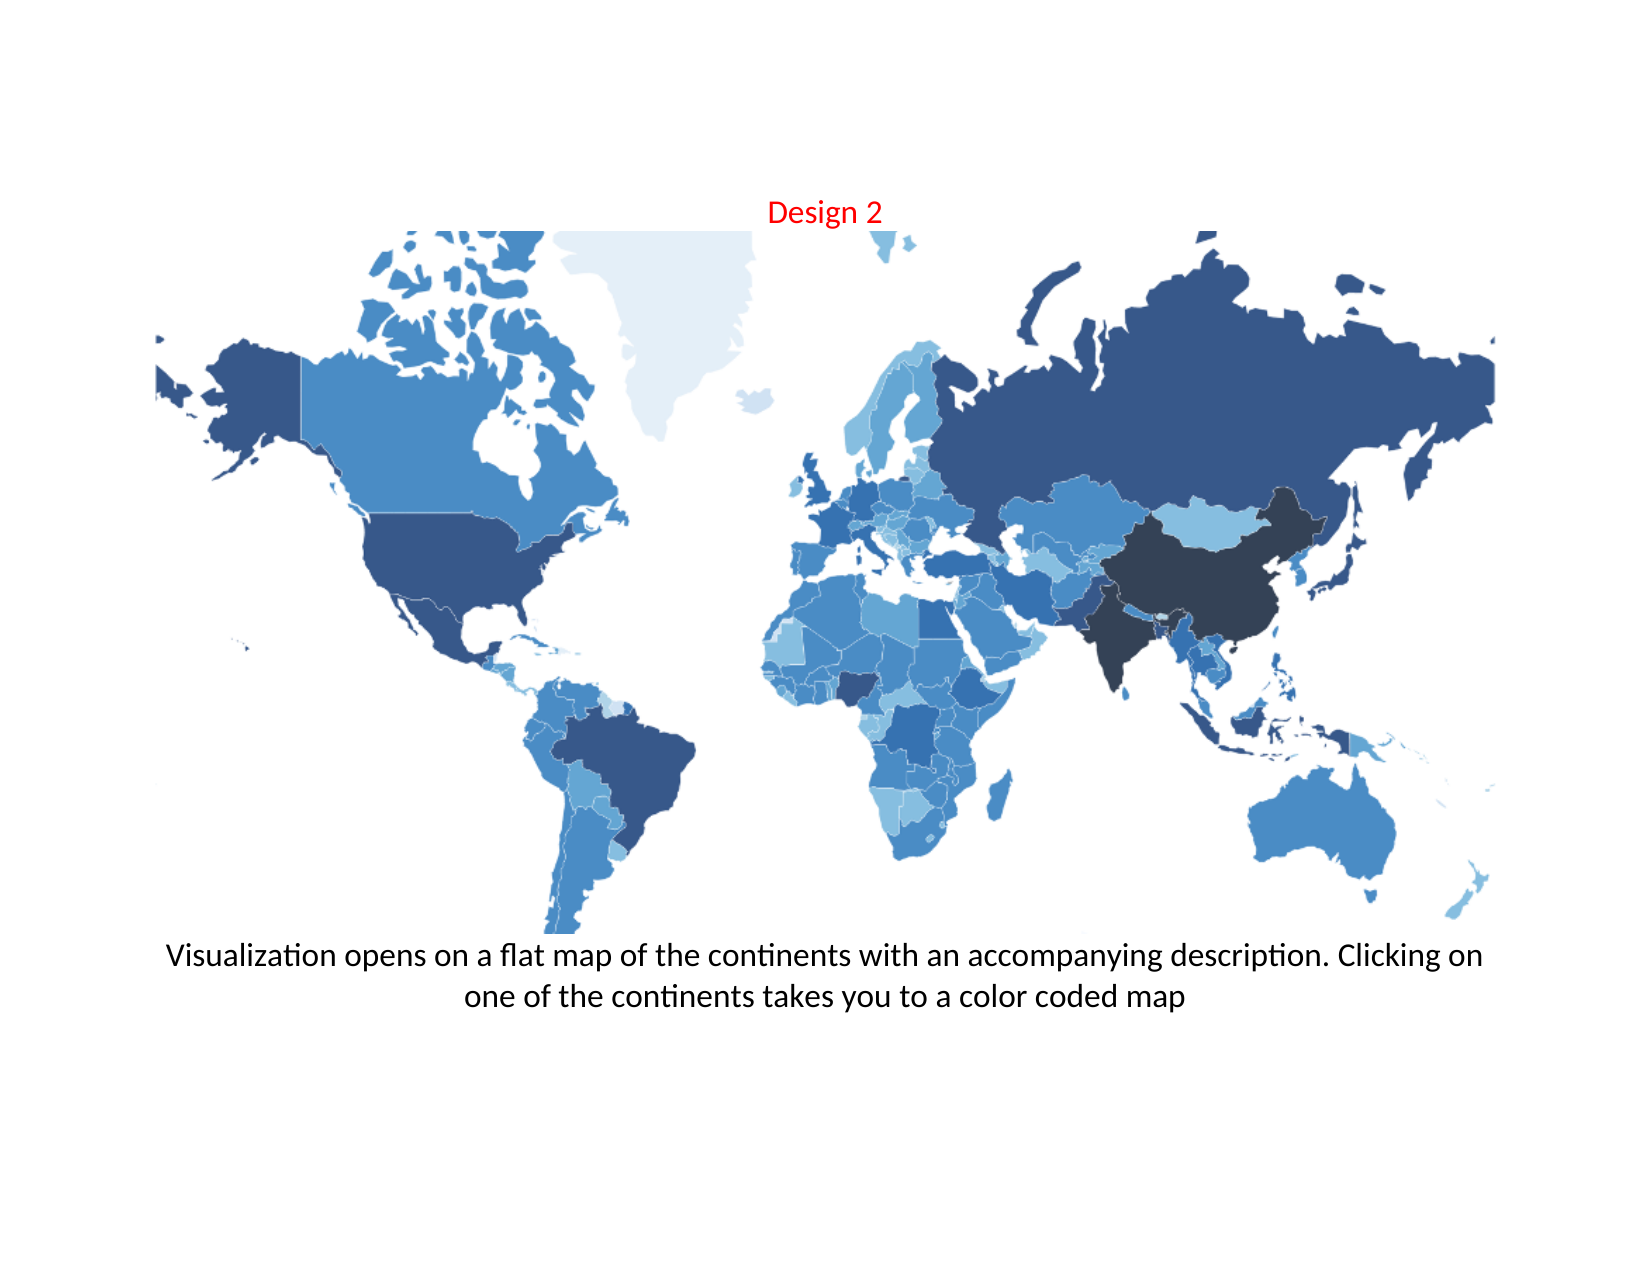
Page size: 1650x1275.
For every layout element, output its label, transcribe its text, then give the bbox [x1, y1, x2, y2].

text Visualization opens on a flat map of the continents with an accompanying description. Clicking on one of the continents takes you to a color coded map [150, 934, 1500, 1016]
picture [150, 231, 1500, 934]
text Design 2 [150, 191, 1500, 231]
